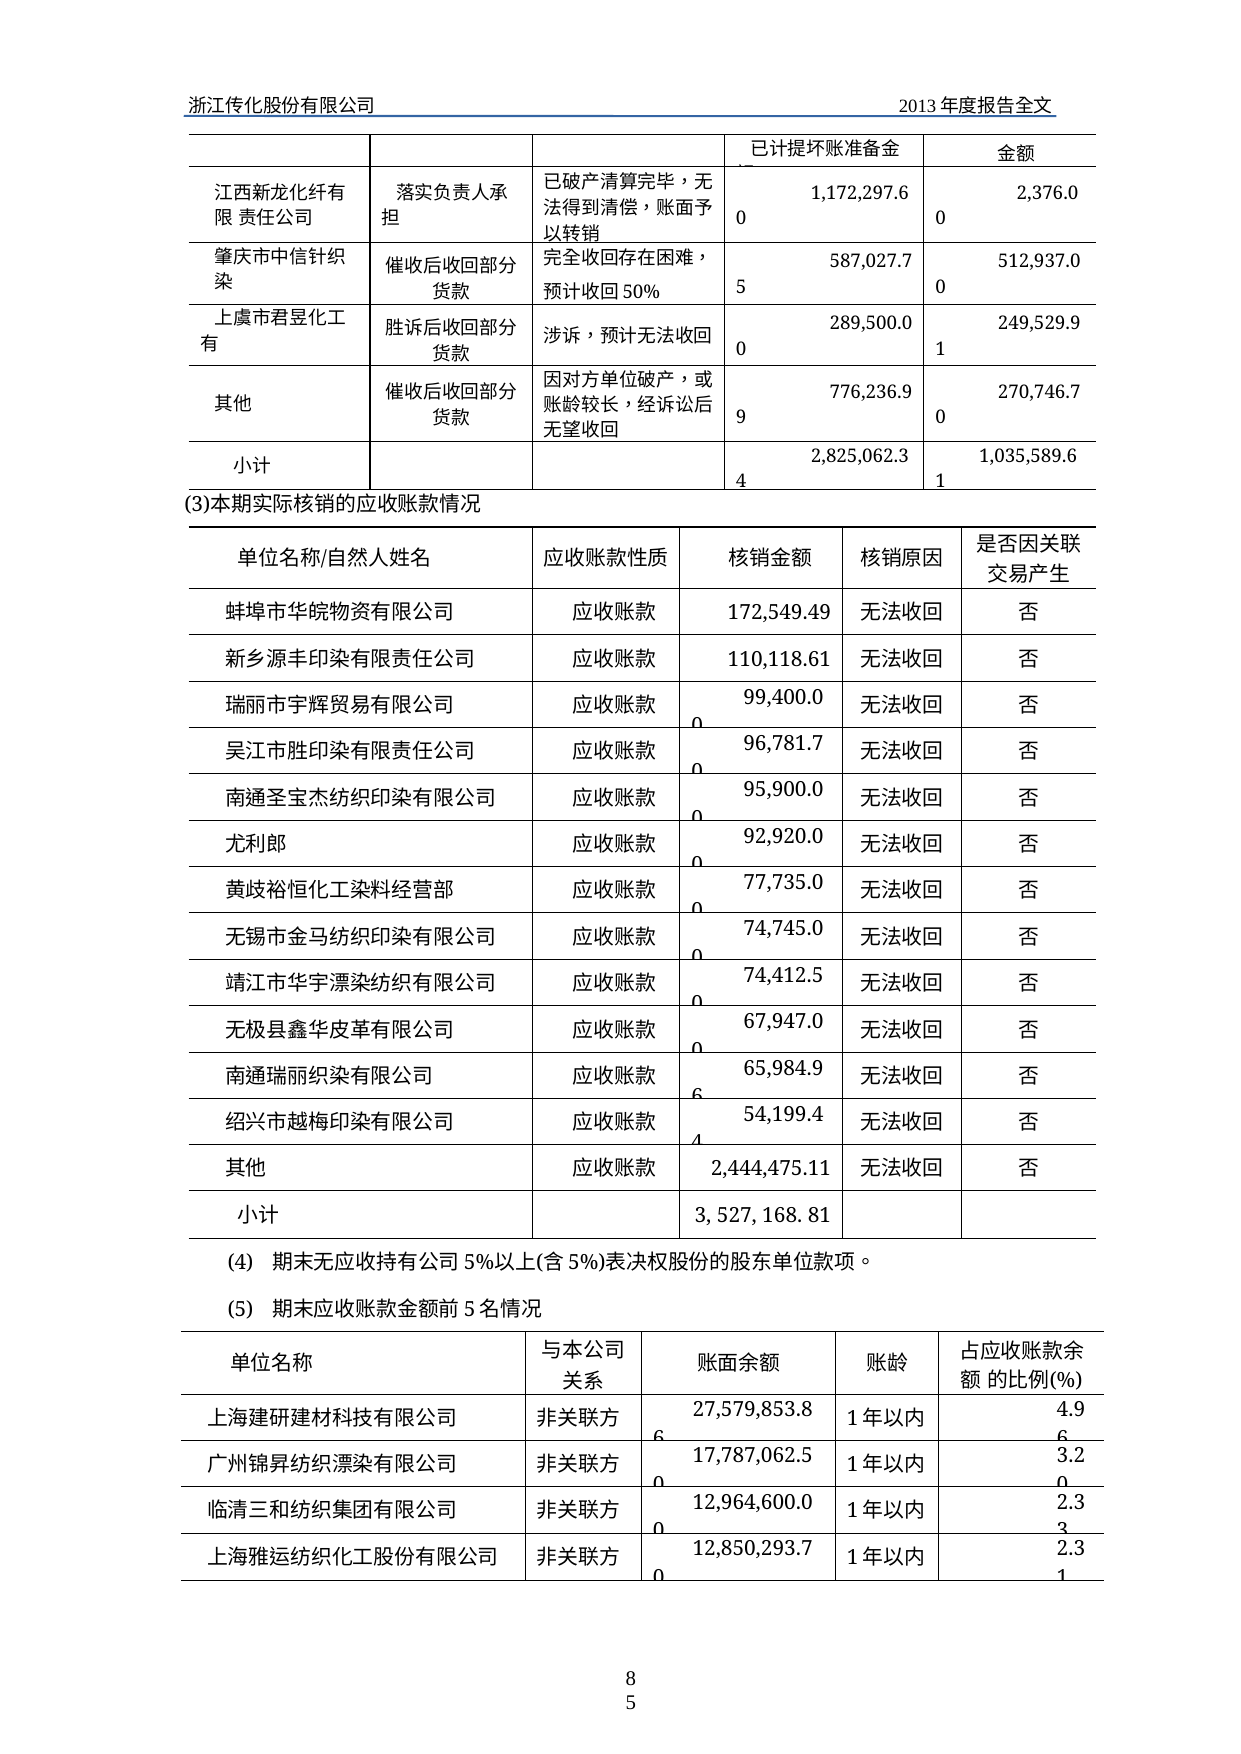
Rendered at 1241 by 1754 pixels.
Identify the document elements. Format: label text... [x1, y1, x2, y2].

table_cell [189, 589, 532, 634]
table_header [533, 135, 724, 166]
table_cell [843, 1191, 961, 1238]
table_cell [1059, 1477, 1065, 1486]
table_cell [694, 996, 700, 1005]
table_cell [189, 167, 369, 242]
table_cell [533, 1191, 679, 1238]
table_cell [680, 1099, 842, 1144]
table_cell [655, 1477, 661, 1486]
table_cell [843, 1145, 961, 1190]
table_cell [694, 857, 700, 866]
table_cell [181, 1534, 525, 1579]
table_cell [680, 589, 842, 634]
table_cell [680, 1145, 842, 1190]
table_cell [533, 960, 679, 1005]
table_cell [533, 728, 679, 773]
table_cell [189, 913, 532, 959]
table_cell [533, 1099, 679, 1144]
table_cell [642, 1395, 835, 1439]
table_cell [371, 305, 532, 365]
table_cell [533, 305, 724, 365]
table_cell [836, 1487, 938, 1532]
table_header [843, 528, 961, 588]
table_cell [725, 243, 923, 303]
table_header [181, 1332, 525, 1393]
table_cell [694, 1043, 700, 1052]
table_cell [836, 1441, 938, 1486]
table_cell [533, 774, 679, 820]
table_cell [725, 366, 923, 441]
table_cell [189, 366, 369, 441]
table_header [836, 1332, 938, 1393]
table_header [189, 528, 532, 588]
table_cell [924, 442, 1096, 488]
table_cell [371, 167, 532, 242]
list 期末应收账款金额前5名情况 [136, 1294, 1149, 1323]
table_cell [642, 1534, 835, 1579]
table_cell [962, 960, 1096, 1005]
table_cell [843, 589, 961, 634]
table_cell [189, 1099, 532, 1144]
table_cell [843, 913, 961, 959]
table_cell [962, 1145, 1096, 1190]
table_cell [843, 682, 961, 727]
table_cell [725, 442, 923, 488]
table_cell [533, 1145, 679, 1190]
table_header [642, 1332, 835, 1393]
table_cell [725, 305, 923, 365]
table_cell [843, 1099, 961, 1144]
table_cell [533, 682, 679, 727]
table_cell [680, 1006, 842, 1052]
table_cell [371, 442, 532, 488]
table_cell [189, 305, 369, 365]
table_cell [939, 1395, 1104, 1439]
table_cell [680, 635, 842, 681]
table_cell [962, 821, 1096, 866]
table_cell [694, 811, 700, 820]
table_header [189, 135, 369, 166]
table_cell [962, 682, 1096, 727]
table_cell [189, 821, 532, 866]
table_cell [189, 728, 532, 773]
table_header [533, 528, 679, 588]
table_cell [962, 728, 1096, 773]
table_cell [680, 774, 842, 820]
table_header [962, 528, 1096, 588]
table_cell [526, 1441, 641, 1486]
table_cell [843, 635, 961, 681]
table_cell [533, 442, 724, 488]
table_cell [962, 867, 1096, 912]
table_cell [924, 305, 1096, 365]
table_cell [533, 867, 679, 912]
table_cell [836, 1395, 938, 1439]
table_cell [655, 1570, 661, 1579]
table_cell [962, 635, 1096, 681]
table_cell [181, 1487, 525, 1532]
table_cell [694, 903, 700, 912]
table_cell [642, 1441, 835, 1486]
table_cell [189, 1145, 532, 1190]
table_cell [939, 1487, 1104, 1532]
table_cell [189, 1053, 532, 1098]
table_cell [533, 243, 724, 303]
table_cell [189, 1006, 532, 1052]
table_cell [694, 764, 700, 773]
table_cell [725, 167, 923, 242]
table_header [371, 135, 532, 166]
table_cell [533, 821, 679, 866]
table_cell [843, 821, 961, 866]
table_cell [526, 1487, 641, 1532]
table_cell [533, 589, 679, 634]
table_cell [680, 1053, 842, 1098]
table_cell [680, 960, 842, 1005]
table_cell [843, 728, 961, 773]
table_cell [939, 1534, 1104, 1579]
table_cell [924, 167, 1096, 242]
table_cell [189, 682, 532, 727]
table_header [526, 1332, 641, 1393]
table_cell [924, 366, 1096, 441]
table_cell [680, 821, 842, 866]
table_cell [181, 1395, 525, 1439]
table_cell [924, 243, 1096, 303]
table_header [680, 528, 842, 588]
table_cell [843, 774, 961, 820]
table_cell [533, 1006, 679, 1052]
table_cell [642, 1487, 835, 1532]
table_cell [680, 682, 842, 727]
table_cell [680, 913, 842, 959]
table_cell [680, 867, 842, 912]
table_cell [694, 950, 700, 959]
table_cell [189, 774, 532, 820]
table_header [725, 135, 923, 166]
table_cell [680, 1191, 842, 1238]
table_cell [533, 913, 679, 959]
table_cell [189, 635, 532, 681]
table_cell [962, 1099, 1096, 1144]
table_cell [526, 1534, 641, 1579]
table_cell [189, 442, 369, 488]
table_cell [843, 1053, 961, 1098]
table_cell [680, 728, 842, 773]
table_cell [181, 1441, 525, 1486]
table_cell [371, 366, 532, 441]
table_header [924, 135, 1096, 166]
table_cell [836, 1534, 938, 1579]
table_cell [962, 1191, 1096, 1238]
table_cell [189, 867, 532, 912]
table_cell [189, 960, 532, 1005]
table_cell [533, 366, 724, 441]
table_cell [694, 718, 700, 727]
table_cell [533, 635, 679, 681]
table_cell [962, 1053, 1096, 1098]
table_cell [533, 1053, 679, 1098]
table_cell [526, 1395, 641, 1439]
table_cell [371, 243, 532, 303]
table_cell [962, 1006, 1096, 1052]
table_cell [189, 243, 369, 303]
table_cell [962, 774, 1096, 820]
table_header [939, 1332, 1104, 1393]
list 期末无应收持有公司5%以上(含5%)表决权股份的股东单位款项。 [136, 1247, 1149, 1276]
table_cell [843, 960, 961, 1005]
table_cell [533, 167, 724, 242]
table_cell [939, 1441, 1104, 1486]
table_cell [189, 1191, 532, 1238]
text (3)本期实际核销的应收账款情况 [184, 489, 1149, 518]
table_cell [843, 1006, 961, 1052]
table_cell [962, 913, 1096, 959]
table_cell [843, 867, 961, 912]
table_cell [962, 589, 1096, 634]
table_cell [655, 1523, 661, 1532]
